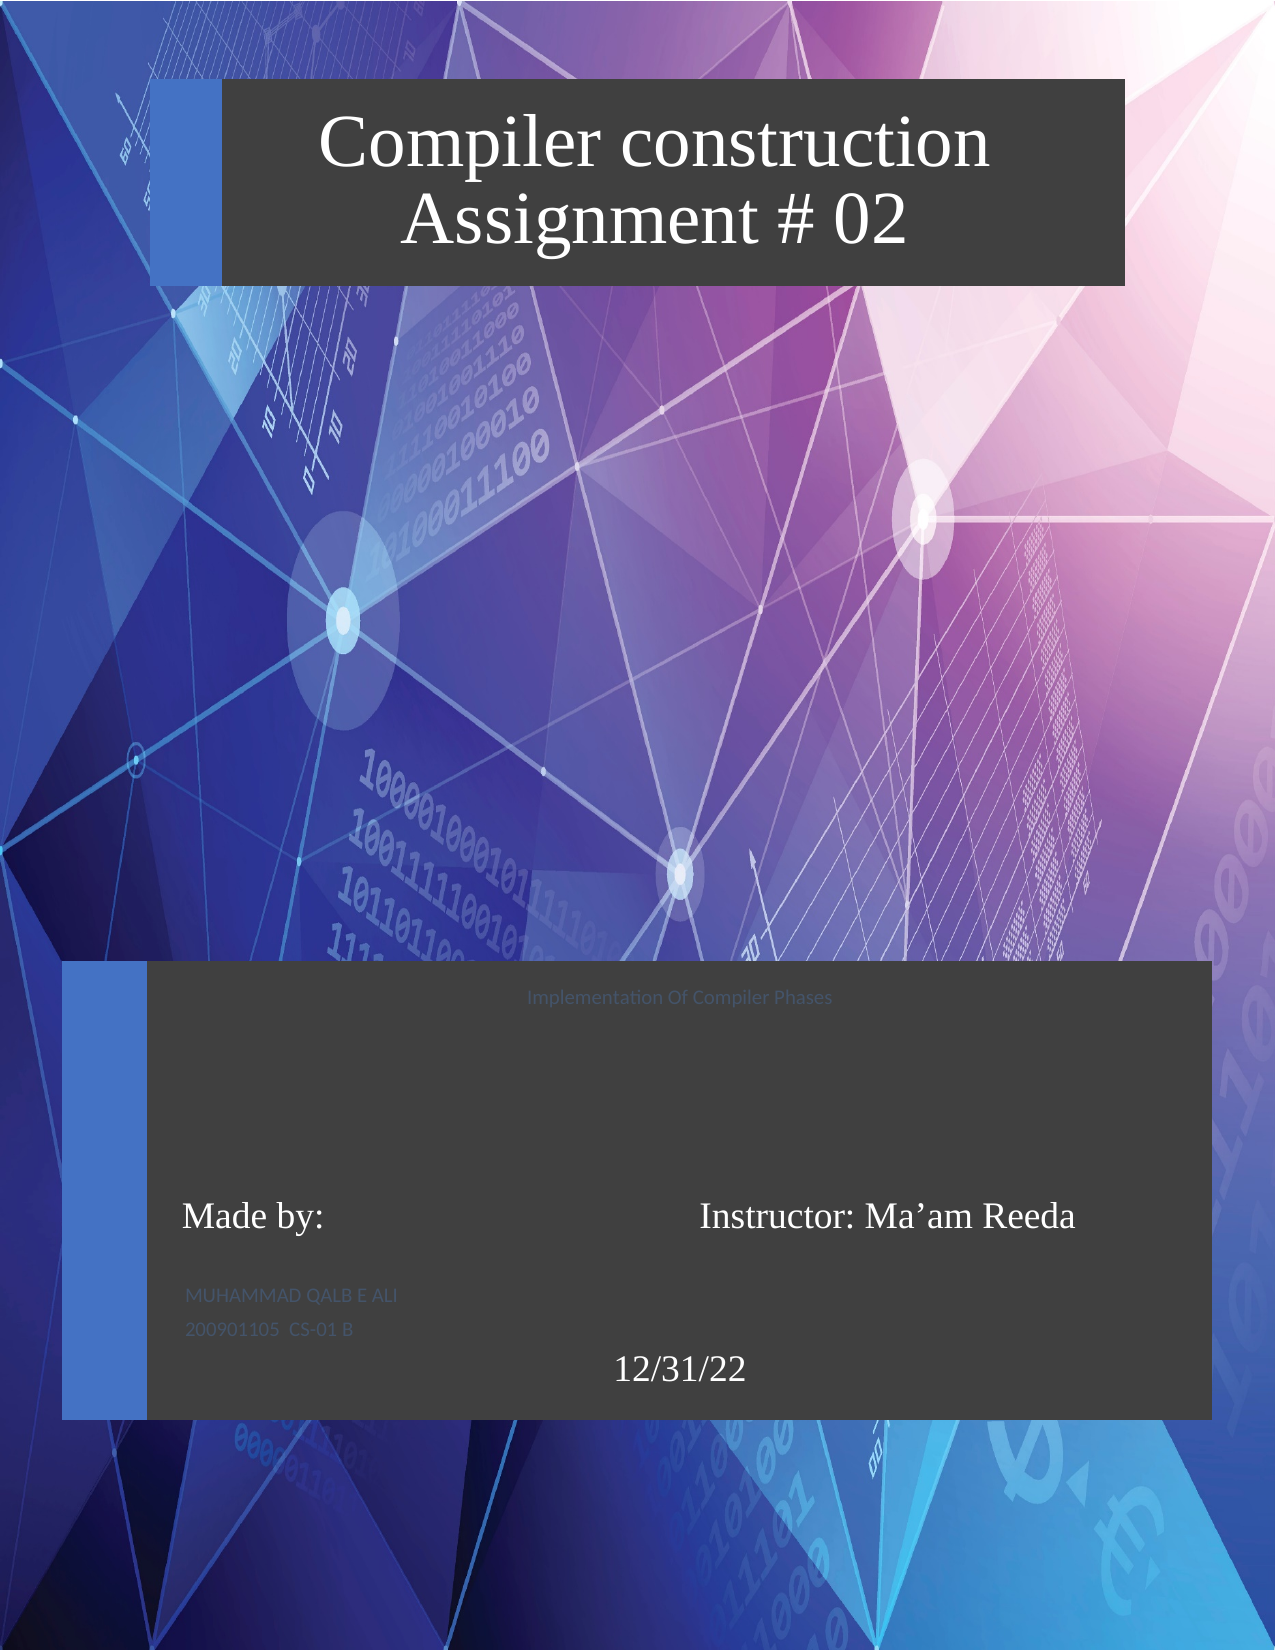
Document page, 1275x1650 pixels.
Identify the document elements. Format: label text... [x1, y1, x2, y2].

table_header Compiler construction Assignment # 02 [222, 79, 1125, 286]
table_header [150, 79, 222, 286]
picture [0, 1, 1275, 1650]
